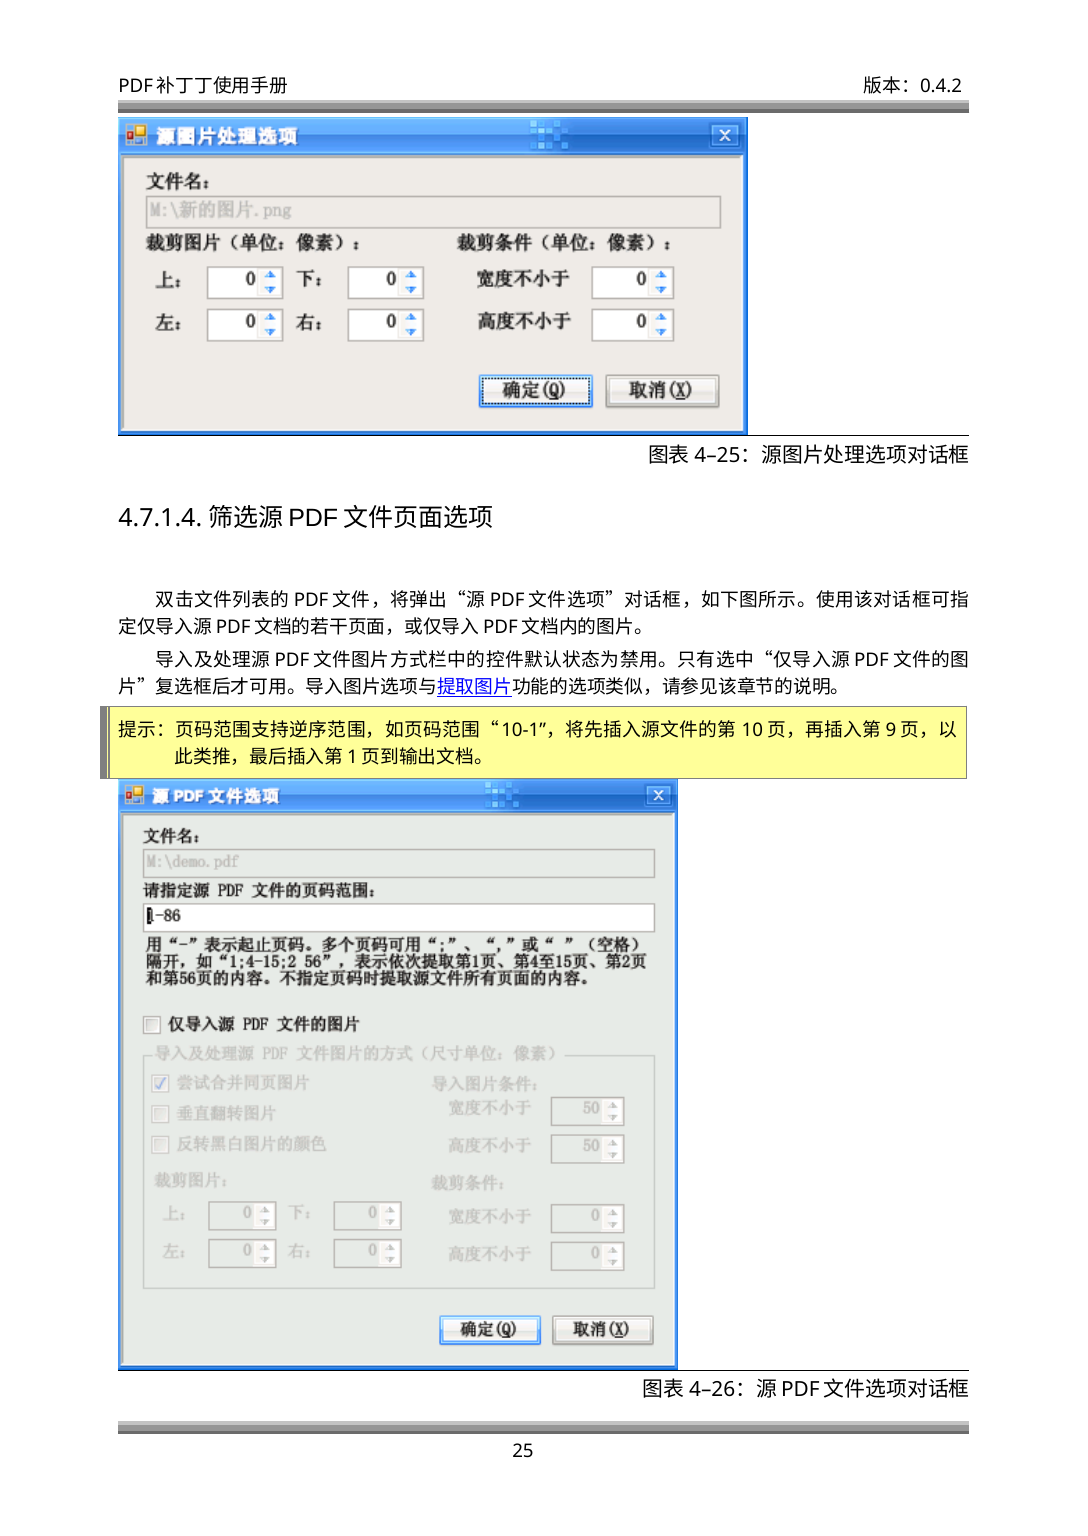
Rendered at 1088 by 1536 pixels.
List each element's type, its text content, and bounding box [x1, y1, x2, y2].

picture [118, 117, 748, 435]
text 导入及处理源PDF文件图片方式栏中的控件默认状态为禁用。只有选中“仅导入源PDF文件的图片”复选框后才可用。导入图片选项与提取图片功能的选项类似，请参见该章节的说明。 [118, 645, 969, 699]
text 提示：页码范围支持逆序范围，如页码范围“10-1”，将先插入源文件的第10页，再插入第9页，以此类推，最后插入第1页到输出文档。 [110, 707, 966, 778]
picture [118, 779, 678, 1370]
text 图表 4–25：源图片处理选项对话框 [118, 436, 969, 469]
text 图表 4–26：源PDF文件选项对话框 [118, 1371, 969, 1403]
subtitle 筛选源PDF文件页面选项 [118, 498, 969, 534]
text 双击文件列表的PDF文件，将弹出“源PDF文件选项”对话框，如下图所示。使用该对话框可指定仅导入源PDF文档的若干页面，或仅导入PDF文档内的图片。 [118, 584, 969, 639]
